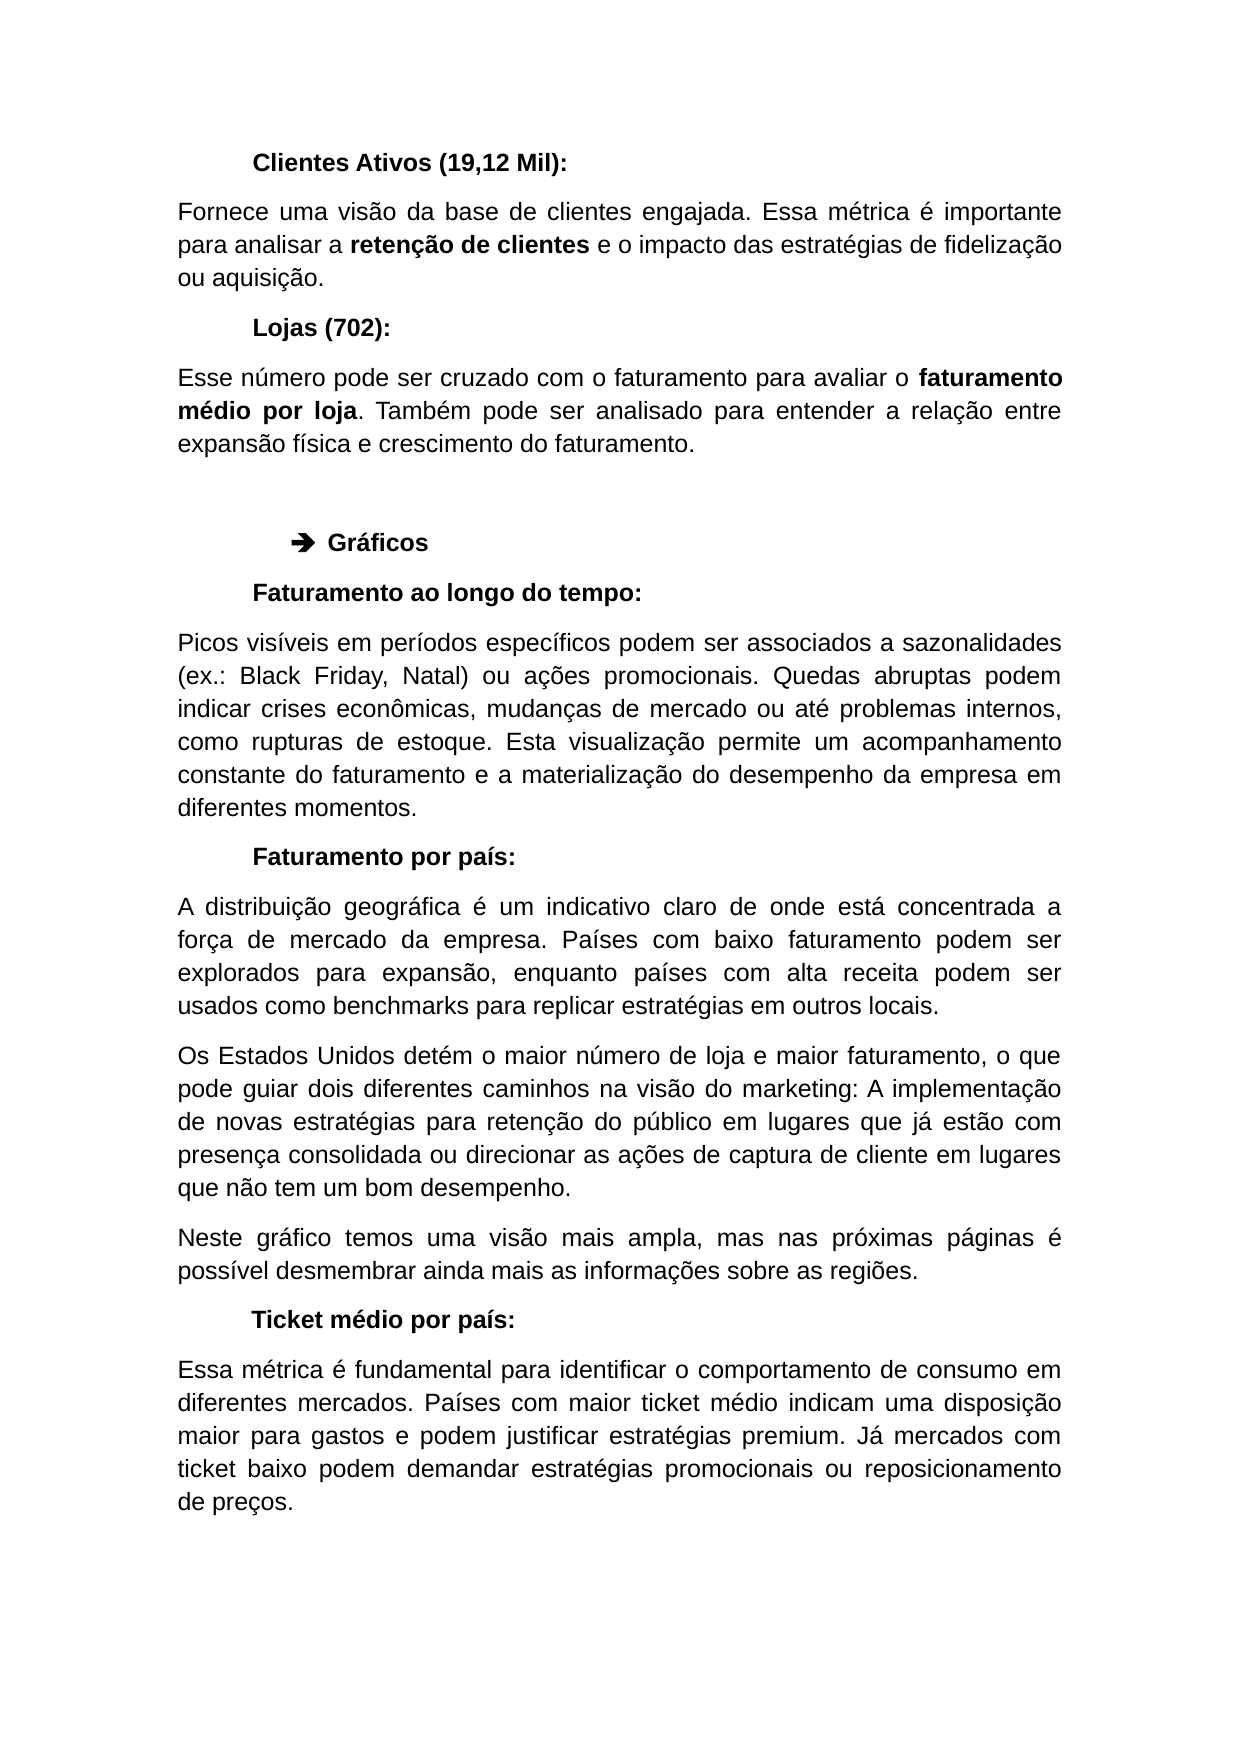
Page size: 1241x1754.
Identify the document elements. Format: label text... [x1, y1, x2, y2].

text Clientes Ativos (19,12 Mil): [252, 148, 1063, 176]
text Os Estados Unidos detém o maior número de loja e maior faturamento, o que pode guiar dois diferentes caminhos na visão do marketing: A implementação de novas estratégias para retenção do público em lugares que já estão com presença consolidada ou direcionar as ações de captura de cliente em lugares que não tem um bom desempenho. [177, 1041, 1063, 1202]
text Faturamento ao longo do tempo: [252, 578, 1063, 607]
text Esse número pode ser cruzado com o faturamento para avaliar o faturamento médio por loja. Também pode ser analisado para entender a relação entre expansão física e crescimento do faturamento. [177, 363, 1063, 457]
text Neste gráfico temos uma visão mais ampla, mas nas próximas páginas é possível desmembrar ainda mais as informações sobre as regiões. [177, 1223, 1063, 1284]
list Gráficos [290, 528, 1063, 557]
text Essa métrica é fundamental para identificar o comportamento de consumo em diferentes mercados. Países com maior ticket médio indicam uma disposição maior para gastos e podem justificar estratégias premium. Já mercados com ticket baixo podem demandar estratégias promocionais ou reposicionamento de preços. [177, 1355, 1063, 1516]
text Picos visíveis em períodos específicos podem ser associados a sazonalidades (ex.: Black Friday, Natal) ou ações promocionais. Quedas abruptas podem indicar crises econômicas, mudanças de mercado ou até problemas internos, como rupturas de estoque. Esta visualização permite um acompanhamento constante do faturamento e a materialização do desempenho da empresa em diferentes momentos. [177, 628, 1063, 821]
text Ticket médio por país: [177, 1305, 1063, 1334]
text Faturamento por país: [252, 842, 1063, 871]
text A distribuição geográfica é um indicativo claro de onde está concentrada a força de mercado da empresa. Países com baixo faturamento podem ser explorados para expansão, enquanto países com alta receita podem ser usados como benchmarks para replicar estratégias em outros locais. [177, 892, 1063, 1020]
text Fornece uma visão da base de clientes engajada. Essa métrica é importante para analisar a retenção de clientes e o impacto das estratégias de fidelização ou aquisição. [177, 197, 1063, 292]
text Lojas (702): [252, 313, 1063, 342]
